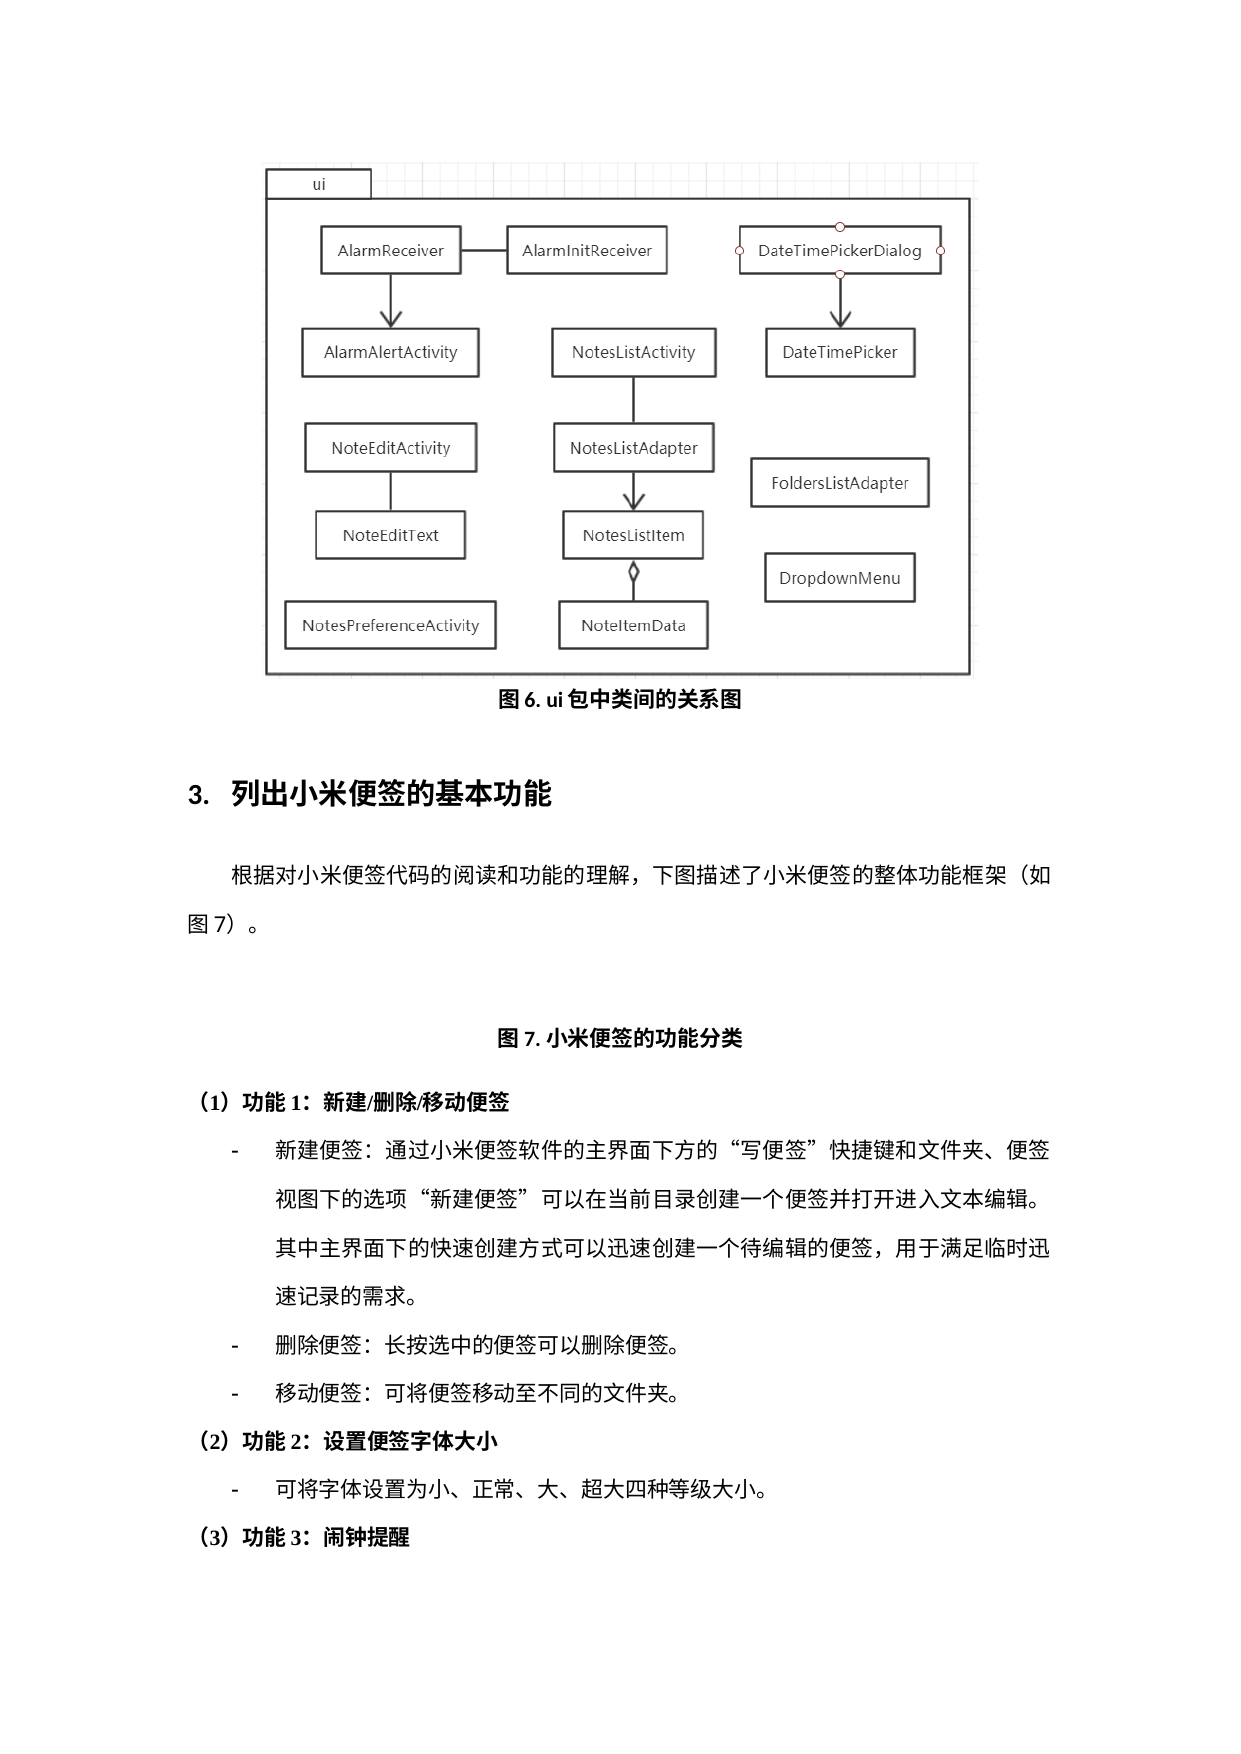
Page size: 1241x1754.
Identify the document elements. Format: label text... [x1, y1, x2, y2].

list 功能3：闹钟提醒 [187, 1520, 1053, 1551]
picture [262, 162, 979, 679]
subtitle 列出小米便签的基本功能 [187, 759, 1053, 824]
text 根据对小米便签代码的阅读和功能的理解，下图描述了小米便签的整体功能框架（如图7）。 [187, 858, 1053, 939]
list 功能1：新建/删除/移动便签 [187, 1085, 1053, 1117]
list 功能2：设置便签字体大小 [187, 1424, 1053, 1456]
text 图6. ui包中类间的关系图 [187, 682, 1053, 714]
list 删除便签：长按选中的便签可以删除便签。 [231, 1327, 1053, 1360]
list 图7. 小米便签的功能分类 [187, 1020, 1053, 1053]
list 可将字体设置为小、正常、大、超大四种等级大小。 [231, 1471, 1053, 1504]
list 移动便签：可将便签移动至不同的文件夹。 [231, 1376, 1053, 1408]
list 新建便签：通过小米便签软件的主界面下方的“写便签”快捷键和文件夹、便签视图下的选项“新建便签”可以在当前目录创建一个便签并打开进入文本编辑。其中主界面下的快速创建方式可以迅速创建一个待编辑的便签，用于满足临时迅速记录的需求。 [231, 1133, 1053, 1311]
